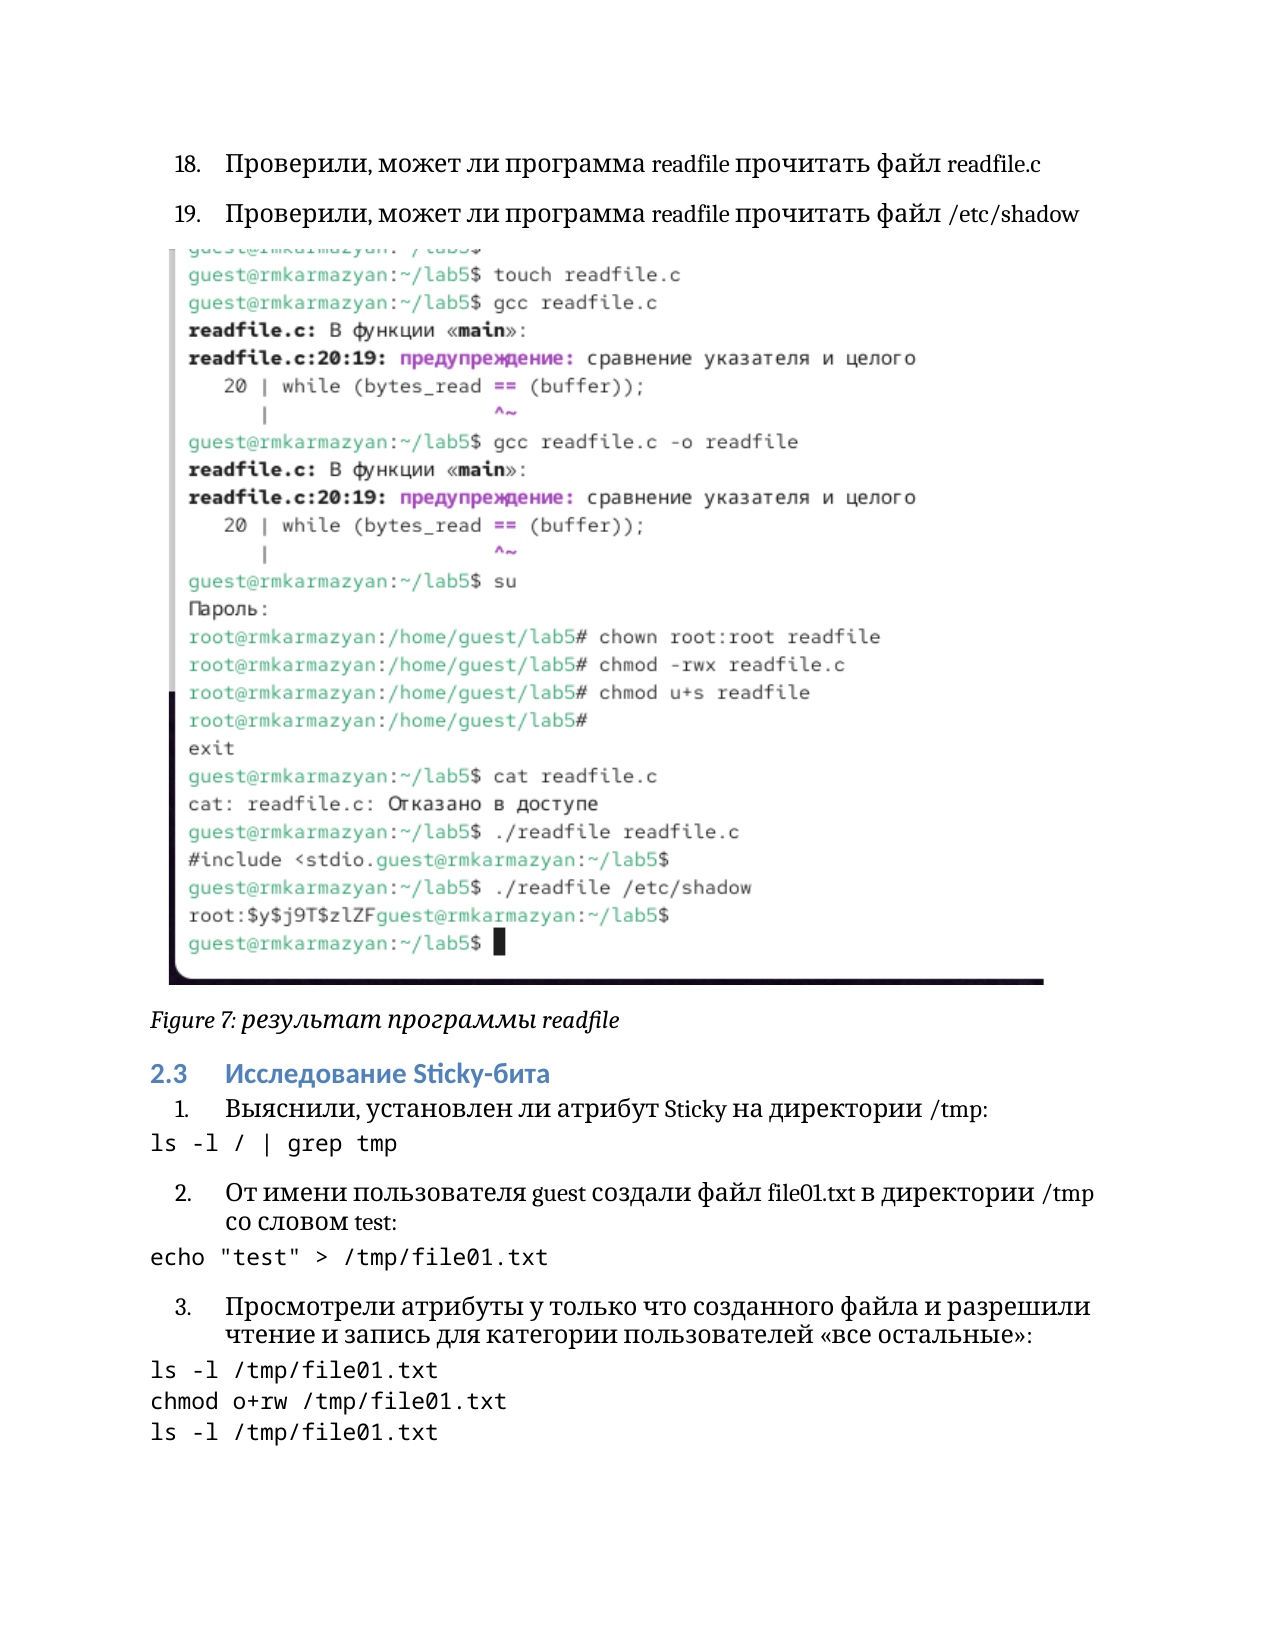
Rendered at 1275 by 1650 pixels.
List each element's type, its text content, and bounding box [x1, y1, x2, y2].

text ls -l / | grep tmp [150, 1127, 1125, 1158]
text ls -l /tmp/file01.txt chmod o+rw /tmp/file01.txt ls -l /tmp/file01.txt [150, 1354, 1125, 1448]
list Выяснили, установлен ли атрибут Sticky на директории /tmp: [175, 1095, 1125, 1123]
list Проверили, может ли программа readfile прочитать файл /etc/shadow [175, 199, 1125, 228]
subtitle 2.3 Исследование Sticky-бита [150, 1055, 1125, 1091]
list От имени пользователя guest создали файл file01.txt в директории /tmp со словом test: [175, 1179, 1125, 1237]
list Проверили, может ли программа readfile прочитать файл readfile.c [175, 150, 1125, 179]
text Figure 7: результат программы readfile [150, 1006, 1125, 1034]
text echo "test" > /tmp/file01.txt [150, 1241, 1125, 1272]
picture [168, 249, 1044, 985]
list Просмотрели атрибуты у только что созданного файла и разрешили чтение и запись для категории пользователей «все остальные»: [175, 1293, 1125, 1350]
